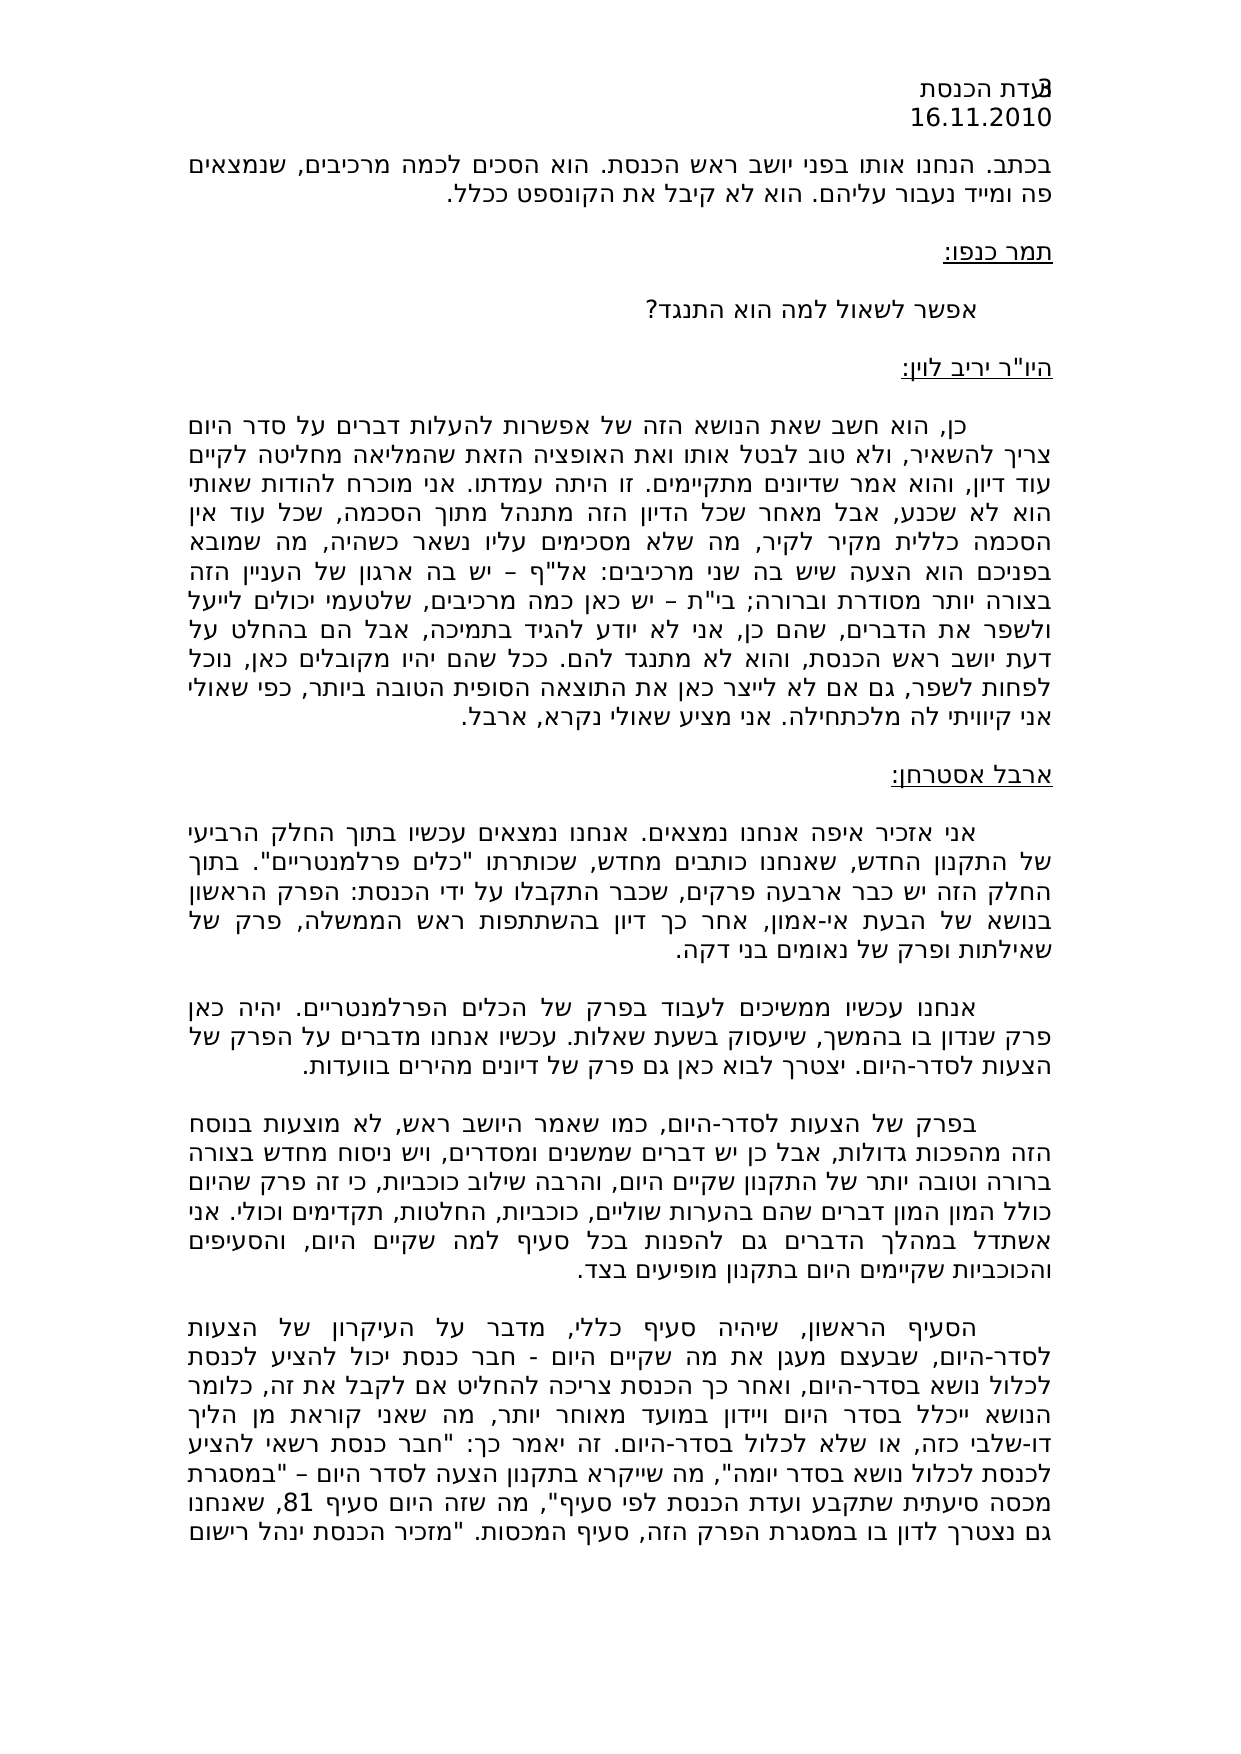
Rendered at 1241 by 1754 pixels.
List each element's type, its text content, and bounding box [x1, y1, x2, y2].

text אנחנו עכשיו ממשיכים לעבוד בפרק של הכלים הפרלמנטריים. יהיה כאן פרק שנדון בו בהמשך, שיעסוק בשעת שאלות. עכשיו אנחנו מדברים על הפרק של הצעות לסדר-היום. יצטרך לבוא כאן גם פרק של דיונים מהירים בוועדות. [187, 993, 1053, 1080]
text אני אזכיר איפה אנחנו נמצאים. אנחנו נמצאים עכשיו בתוך החלק הרביעי של התקנון החדש, שאנחנו כותבים מחדש, שכותרתו "כלים פרלמנטריים". בתוך החלק הזה יש כבר ארבעה פרקים, שכבר התקבלו על ידי הכנסת: הפרק הראשון בנושא של הבעת אי-אמון, אחר כך דיון בהשתתפות ראש הממשלה, פרק של שאילתות ופרק של נאומים בני דקה. [187, 818, 1053, 964]
text כן, הוא חשב שאת הנושא הזה של אפשרות להעלות דברים על סדר היום צריך להשאיר, ולא טוב לבטל אותו ואת האופציה הזאת שהמליאה מחליטה לקיים עוד דיון, והוא אמר שדיונים מתקיימים. זו היתה עמדתו. אני מוכרח להודות שאותי הוא לא שכנע, אבל מאחר שכל הדיון הזה מתנהל מתוך הסכמה, שכל עוד אין הסכמה כללית מקיר לקיר, מה שלא מסכימים עליו נשאר כשהיה, מה שמובא בפניכם הוא הצעה שיש בה שני מרכיבים: אל"ף – יש בה ארגון של העניין הזה בצורה יותר מסודרת וברורה; בי"ת – יש כאן כמה מרכיבים, שלטעמי יכולים לייעל ולשפר את הדברים, שהם כן, אני לא יודע להגיד בתמיכה, אבל הם בהחלט על דעת יושב ראש הכנסת, והוא לא מתנגד להם. ככל שהם יהיו מקובלים כאן, נוכל לפחות לשפר, גם אם לא לייצר כאן את התוצאה הסופית הטובה ביותר, כפי שאולי אני קיוויתי לה מלכתחילה. אני מציע שאולי נקרא, ארבל. [187, 411, 1053, 732]
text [187, 1313, 1053, 1546]
text תמר כנפו: [187, 237, 1053, 266]
text בפרק של הצעות לסדר-היום, כמו שאמר היושב ראש, לא מוצעות בנוסח הזה מהפכות גדולות, אבל כן יש דברים שמשנים ומסדרים, ויש ניסוח מחדש בצורה ברורה וטובה יותר של התקנון שקיים היום, והרבה שילוב כוכביות, כי זה פרק שהיום כולל המון המון דברים שהם בהערות שוליים, כוכביות, החלטות, תקדימים וכולי. אני אשתדל במהלך הדברים גם להפנות בכל סעיף למה שקיים היום, והסעיפים והכוכביות שקיימים היום בתקנון מופיעים בצד. [187, 1109, 1053, 1284]
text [187, 150, 1053, 208]
text ארבל אסטרחן: [187, 760, 1053, 789]
text היו"ר יריב לוין: [187, 353, 1053, 382]
text אפשר לשאול למה הוא התנגד? [187, 295, 1053, 324]
